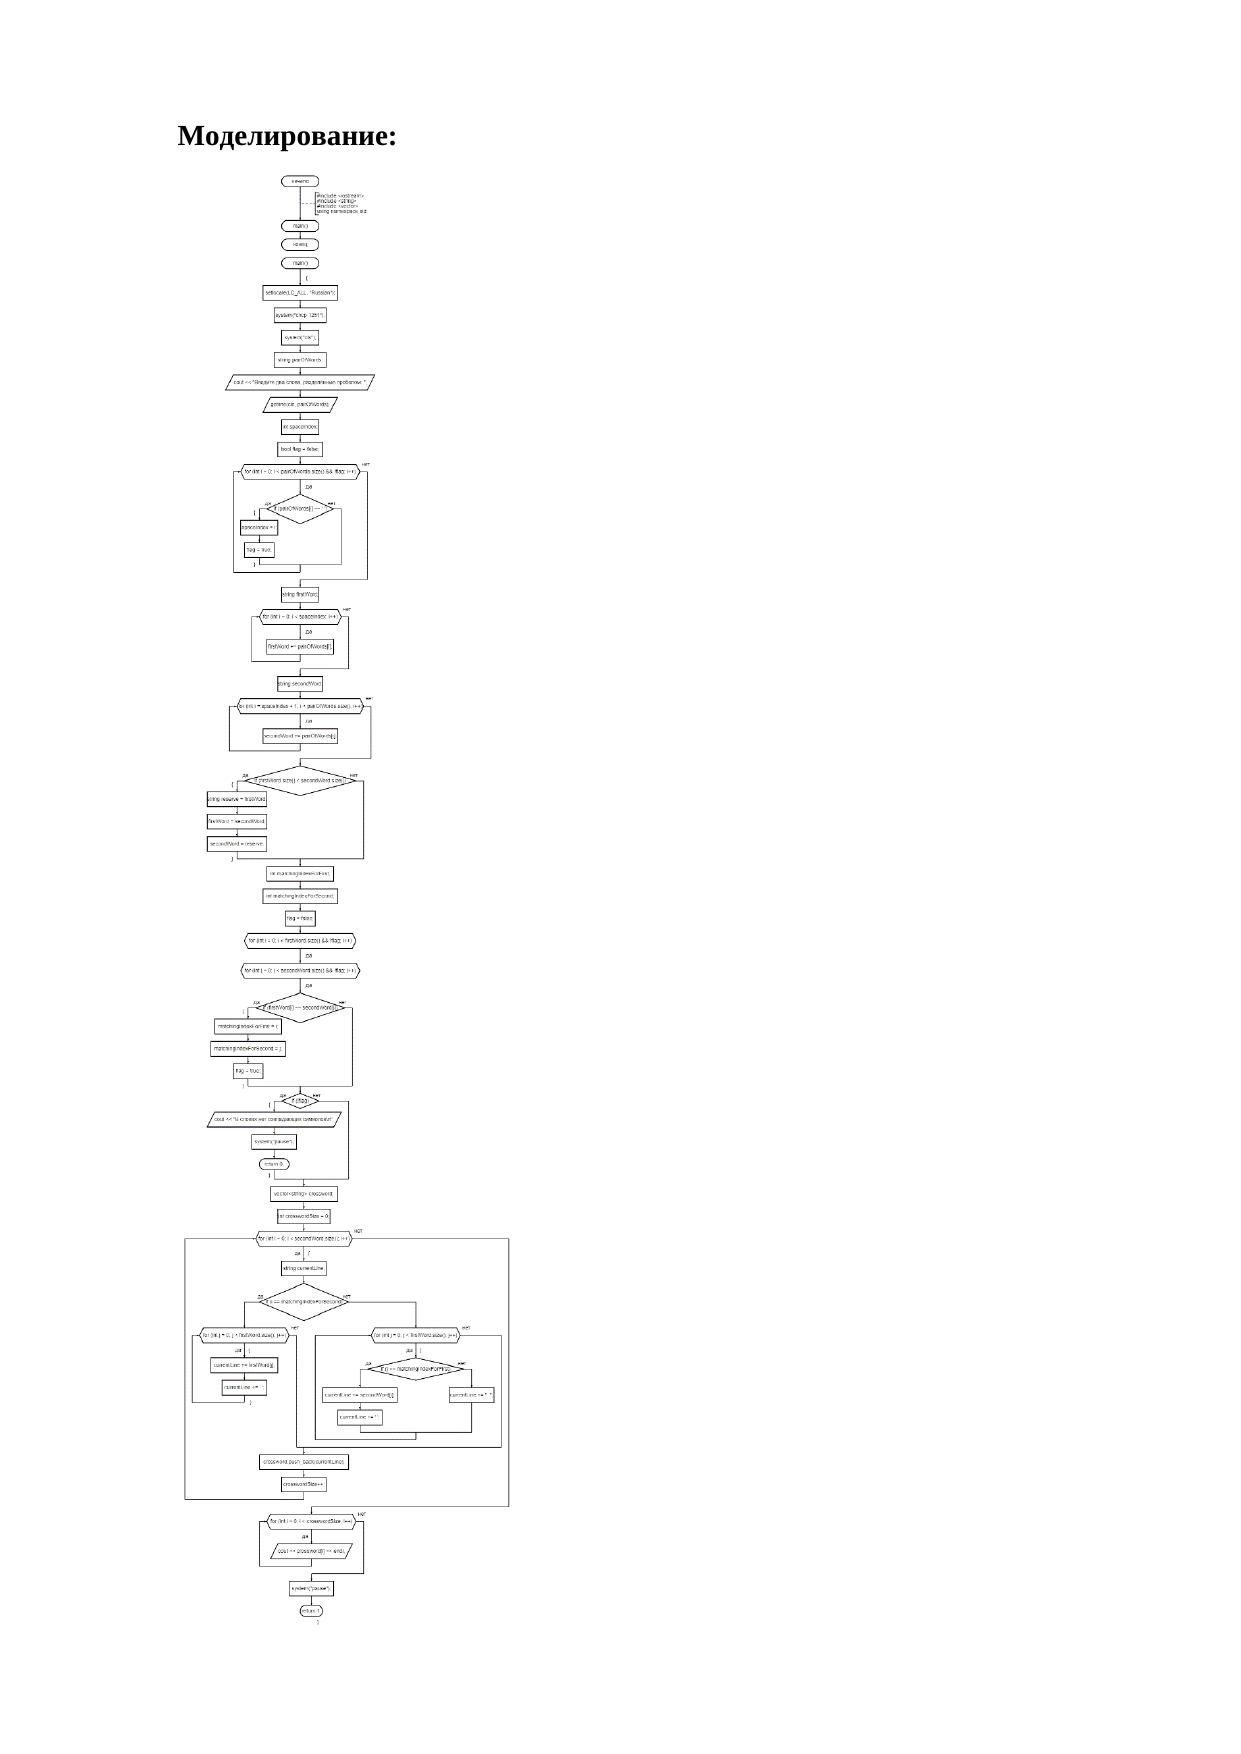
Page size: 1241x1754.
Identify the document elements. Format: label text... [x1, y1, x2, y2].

picture [177, 168, 516, 1633]
text Моделирование: [177, 118, 1152, 152]
